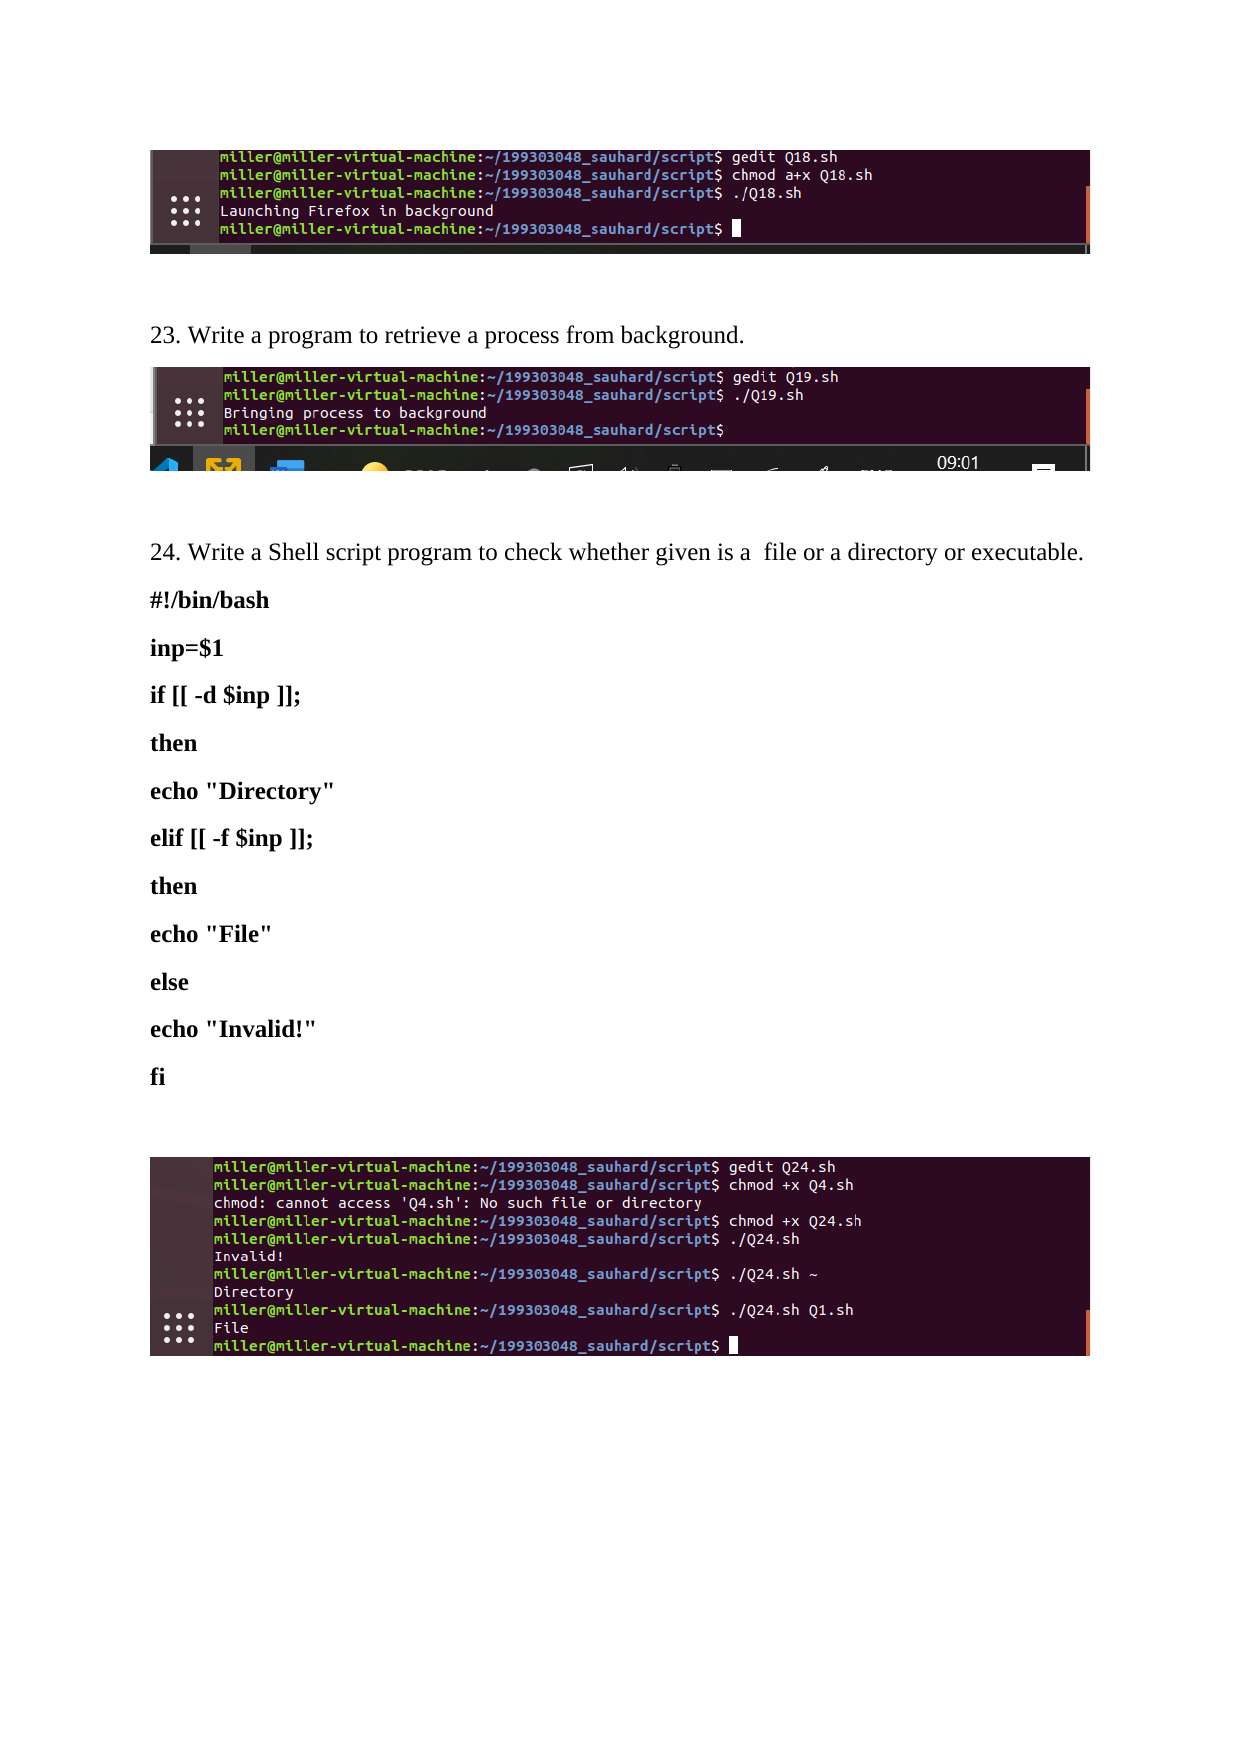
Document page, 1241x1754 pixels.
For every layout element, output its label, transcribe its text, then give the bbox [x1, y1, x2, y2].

text then [150, 871, 1090, 900]
text then [150, 728, 1090, 757]
picture [150, 150, 1091, 254]
text else [150, 967, 1090, 995]
text 23. Write a program to retrieve a process from background. [150, 320, 1090, 348]
picture [150, 1157, 1091, 1356]
text #!/bin/bash [150, 585, 1090, 614]
text elif [[ -f $inp ]]; [150, 823, 1090, 852]
text echo "Invalid!" [150, 1014, 1090, 1043]
text echo "Directory" [150, 776, 1090, 804]
text if [[ -d $inp ]]; [150, 680, 1090, 709]
text echo "File" [150, 919, 1090, 948]
text fi [150, 1062, 1090, 1091]
picture [150, 367, 1091, 471]
text 24. Write a Shell script program to check whether given is a file or a directory or executable. [150, 537, 1090, 566]
text inp=$1 [150, 633, 1090, 661]
